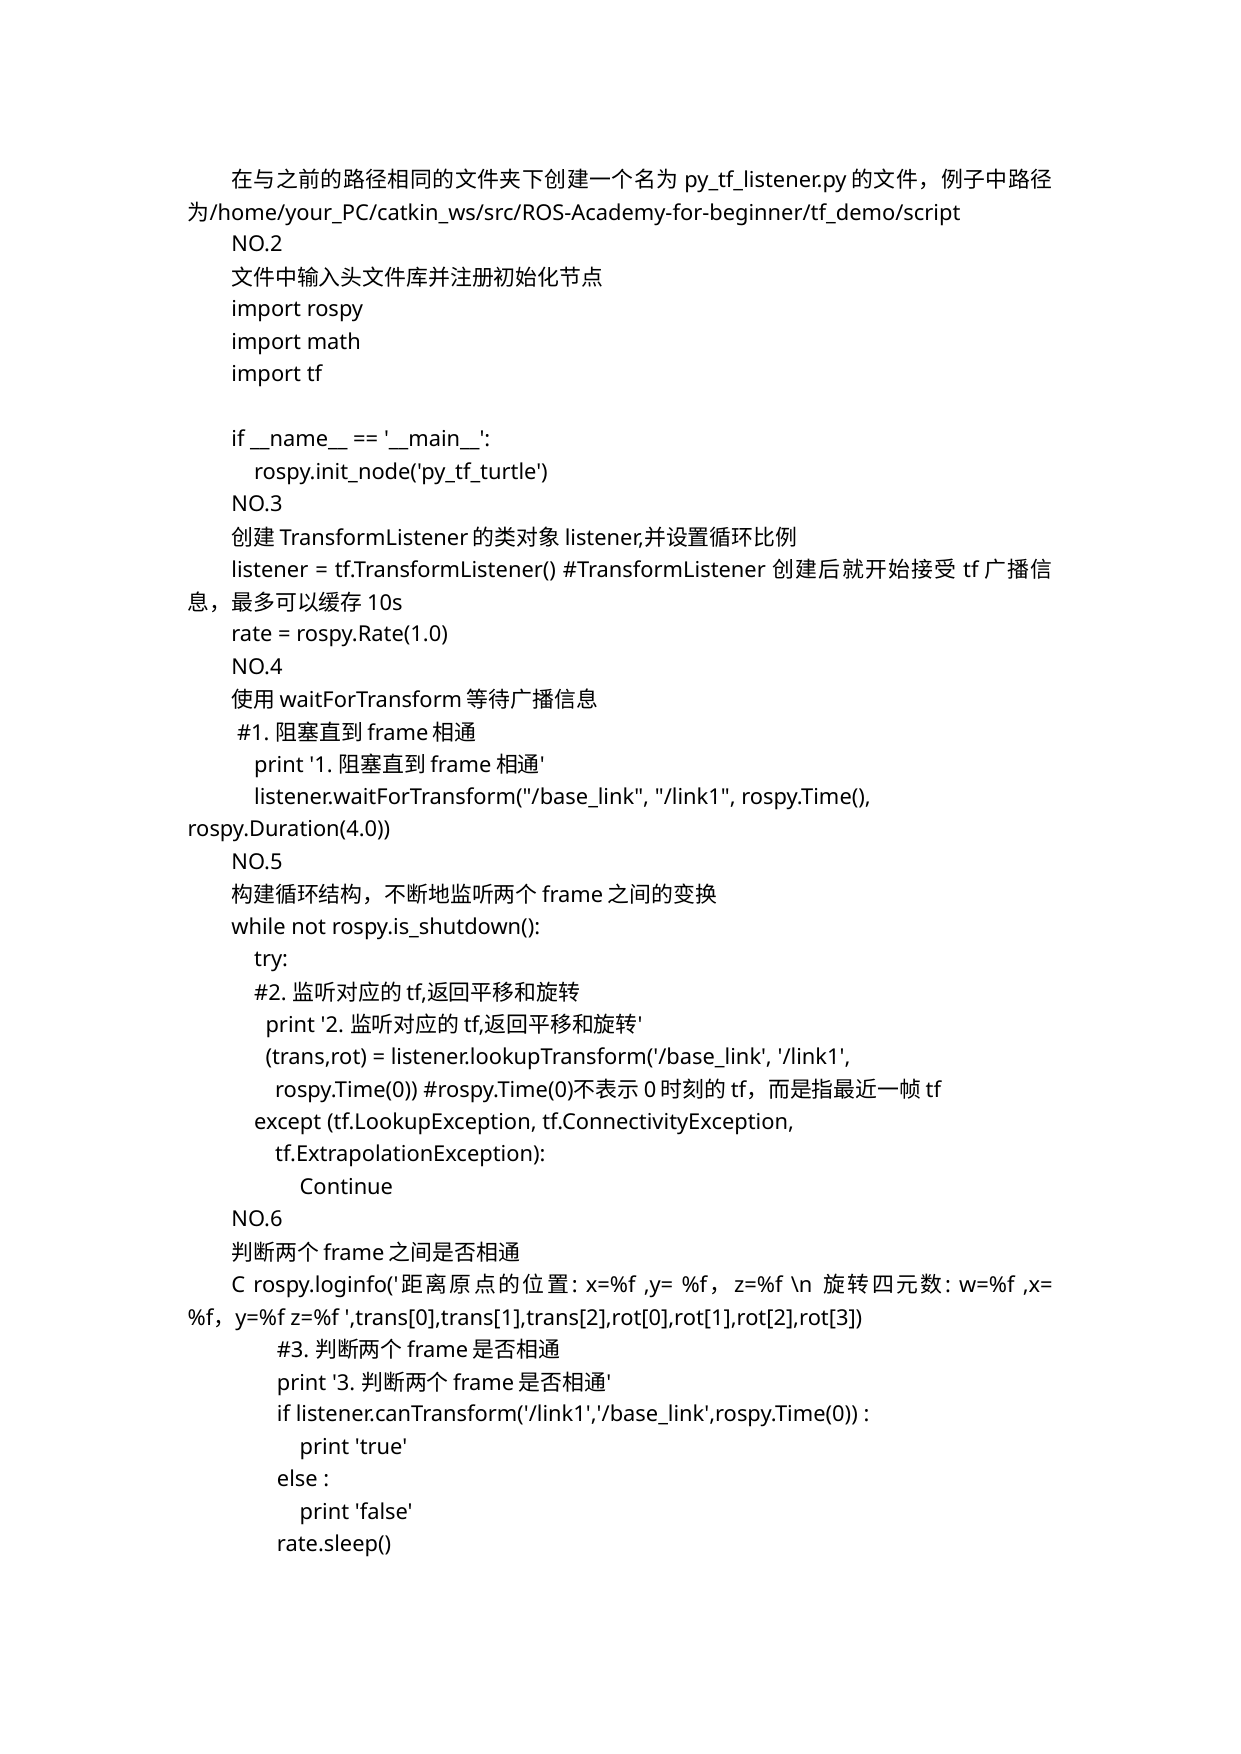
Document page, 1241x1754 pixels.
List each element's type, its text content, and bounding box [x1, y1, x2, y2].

text rate.sleep() [187, 1527, 1053, 1559]
text listener.waitForTransform("/base_link", "/link1", rospy.Time(), rospy.Duration(4.0)) [187, 779, 1053, 844]
text 使用waitForTransform等待广播信息 [187, 682, 1053, 714]
text rospy.init_node('py_tf_turtle') [187, 454, 1053, 487]
text #3. 判断两个frame是否相通 [187, 1332, 1053, 1364]
text listener = tf.TransformListener() #TransformListener创建后就开始接受tf广播信息，最多可以缓存10s [187, 552, 1053, 617]
text print '1. 阻塞直到frame相通' [187, 747, 1053, 779]
text NO.3 [187, 487, 1053, 519]
text (trans,rot) = listener.lookupTransform('/base_link', '/link1', rospy.Time(0)) #rospy.Time(0)不表示0时刻的tf，而是指最近一帧tf [187, 1039, 1053, 1104]
text print '3. 判断两个frame是否相通' [187, 1364, 1053, 1397]
text else : [187, 1462, 1053, 1494]
text try: [187, 942, 1053, 974]
text import rospy [187, 292, 1053, 324]
text 在与之前的路径相同的文件夹下创建一个名为py_tf_listener.py的文件，例子中路径为/home/your_PC/catkin_ws/src/ROS-Academy-for-beginner/tf_demo/script [187, 162, 1053, 227]
text import tf [187, 357, 1053, 389]
text if listener.canTransform('/link1','/base_link',rospy.Time(0)) : [187, 1397, 1053, 1429]
text 创建TransformListener的类对象listener,并设置循环比例 [187, 519, 1053, 552]
text #2. 监听对应的tf,返回平移和旋转 [187, 974, 1053, 1007]
text while not rospy.is_shutdown(): [187, 909, 1053, 942]
text NO.5 [187, 844, 1053, 877]
text print '2. 监听对应的tf,返回平移和旋转' [187, 1007, 1053, 1039]
text print 'true' [187, 1429, 1053, 1462]
text print 'false' [187, 1494, 1053, 1527]
text rate = rospy.Rate(1.0) [187, 617, 1053, 649]
text 文件中输入头文件库并注册初始化节点 [187, 259, 1053, 292]
text NO.4 [187, 649, 1053, 682]
text if __name__ == '__main__': [187, 422, 1053, 454]
text #1. 阻塞直到frame相通 [187, 714, 1053, 747]
text except (tf.LookupException, tf.ConnectivityException, tf.ExtrapolationException): [187, 1104, 1053, 1169]
text NO.2 [187, 227, 1053, 259]
text 构建循环结构，不断地监听两个frame之间的变换 [187, 877, 1053, 909]
text import math [187, 324, 1053, 357]
text 判断两个frame之间是否相通 [187, 1234, 1053, 1267]
text NO.6 [187, 1202, 1053, 1234]
text C rospy.loginfo('距离原点的位置: x=%f ,y= %f，z=%f \n 旋转四元数: w=%f ,x= %f，y=%f z=%f ',trans[0],trans[1],trans[2],rot[0],rot[1],rot[2],rot[3]) [187, 1267, 1053, 1332]
text Continue [187, 1169, 1053, 1202]
